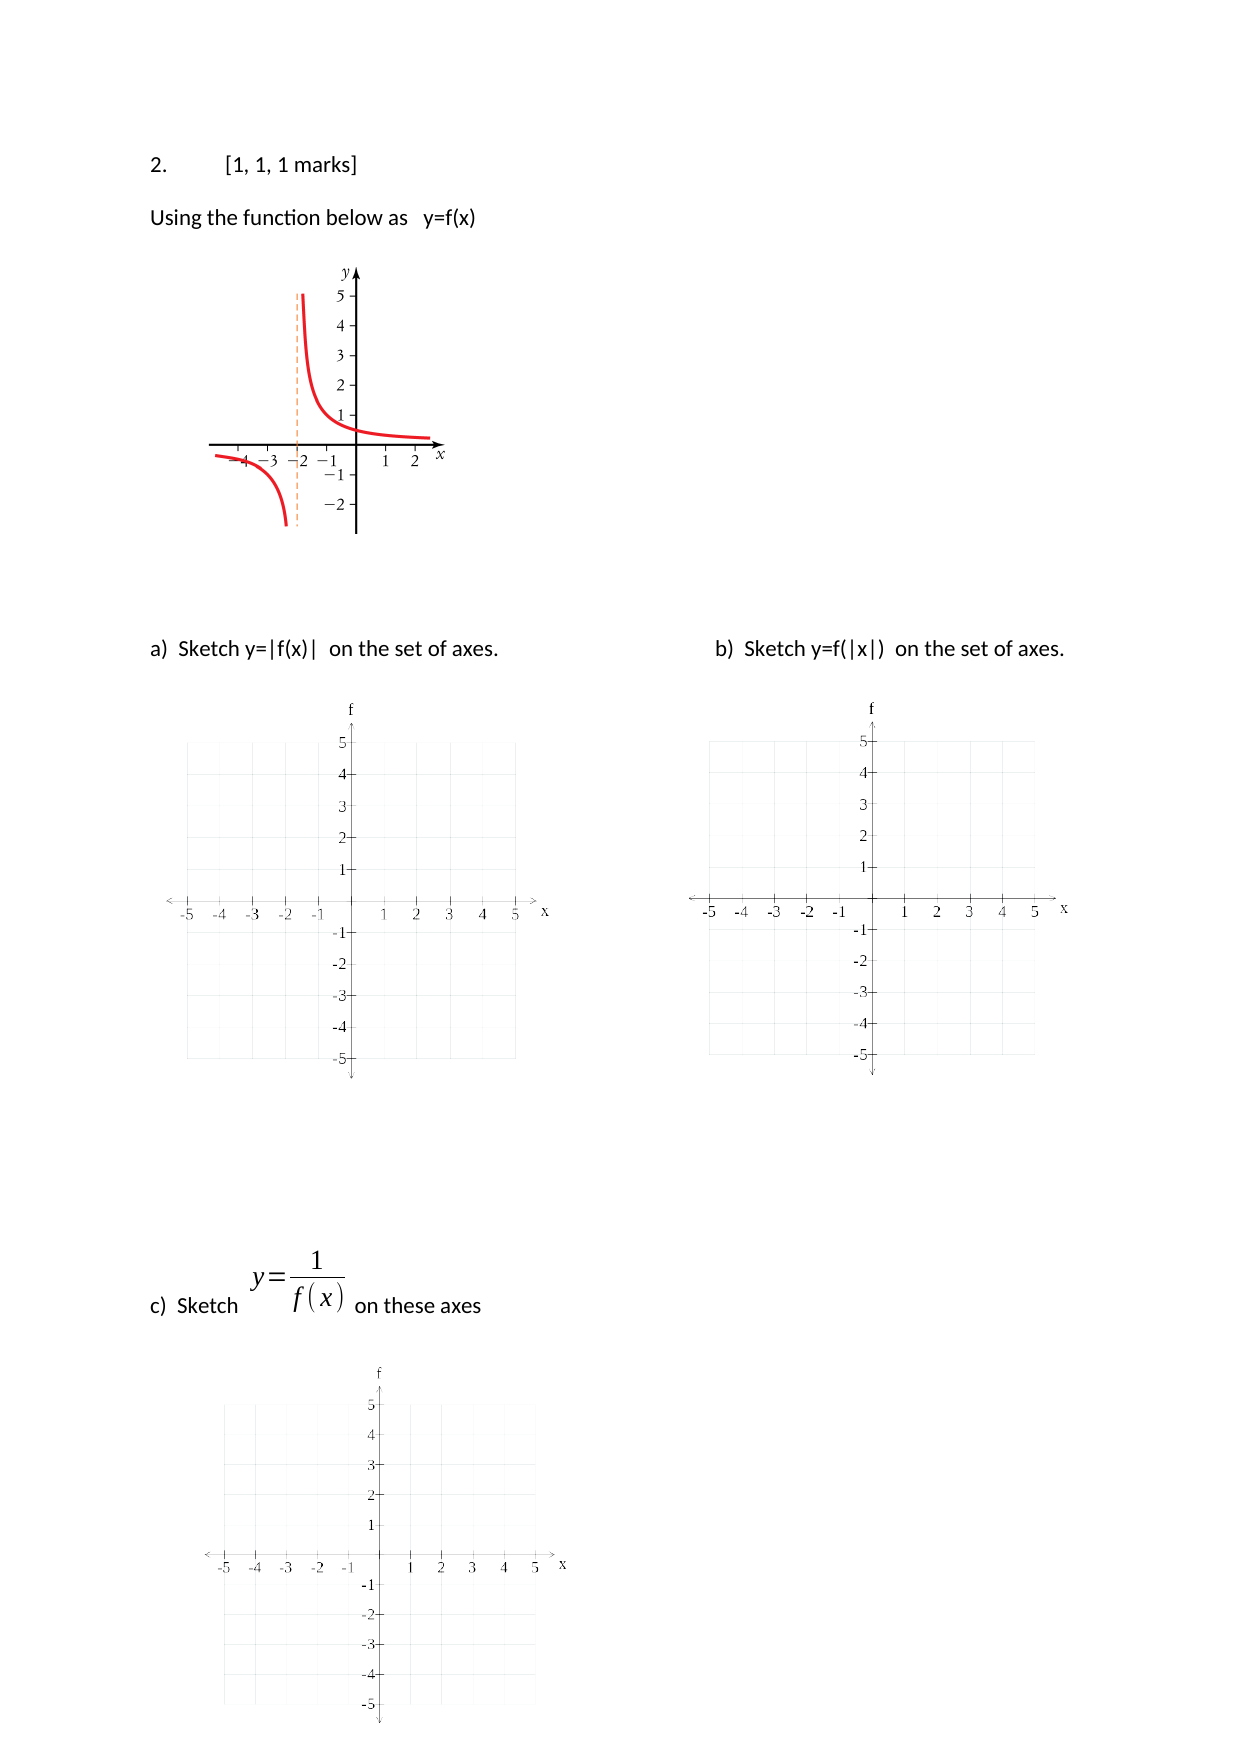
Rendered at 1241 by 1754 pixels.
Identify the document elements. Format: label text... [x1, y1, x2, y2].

text Using the function below as y=f(x) [150, 203, 1090, 231]
picture [208, 267, 445, 534]
text c) Sketch on these axes [150, 1245, 1090, 1320]
text 2. [1, 1, 1 marks] [150, 150, 1090, 178]
text a) Sketch y=|f(x)| on the set of axes. b) Sketch y=f(|x|) on the set of axes. [150, 634, 1090, 662]
